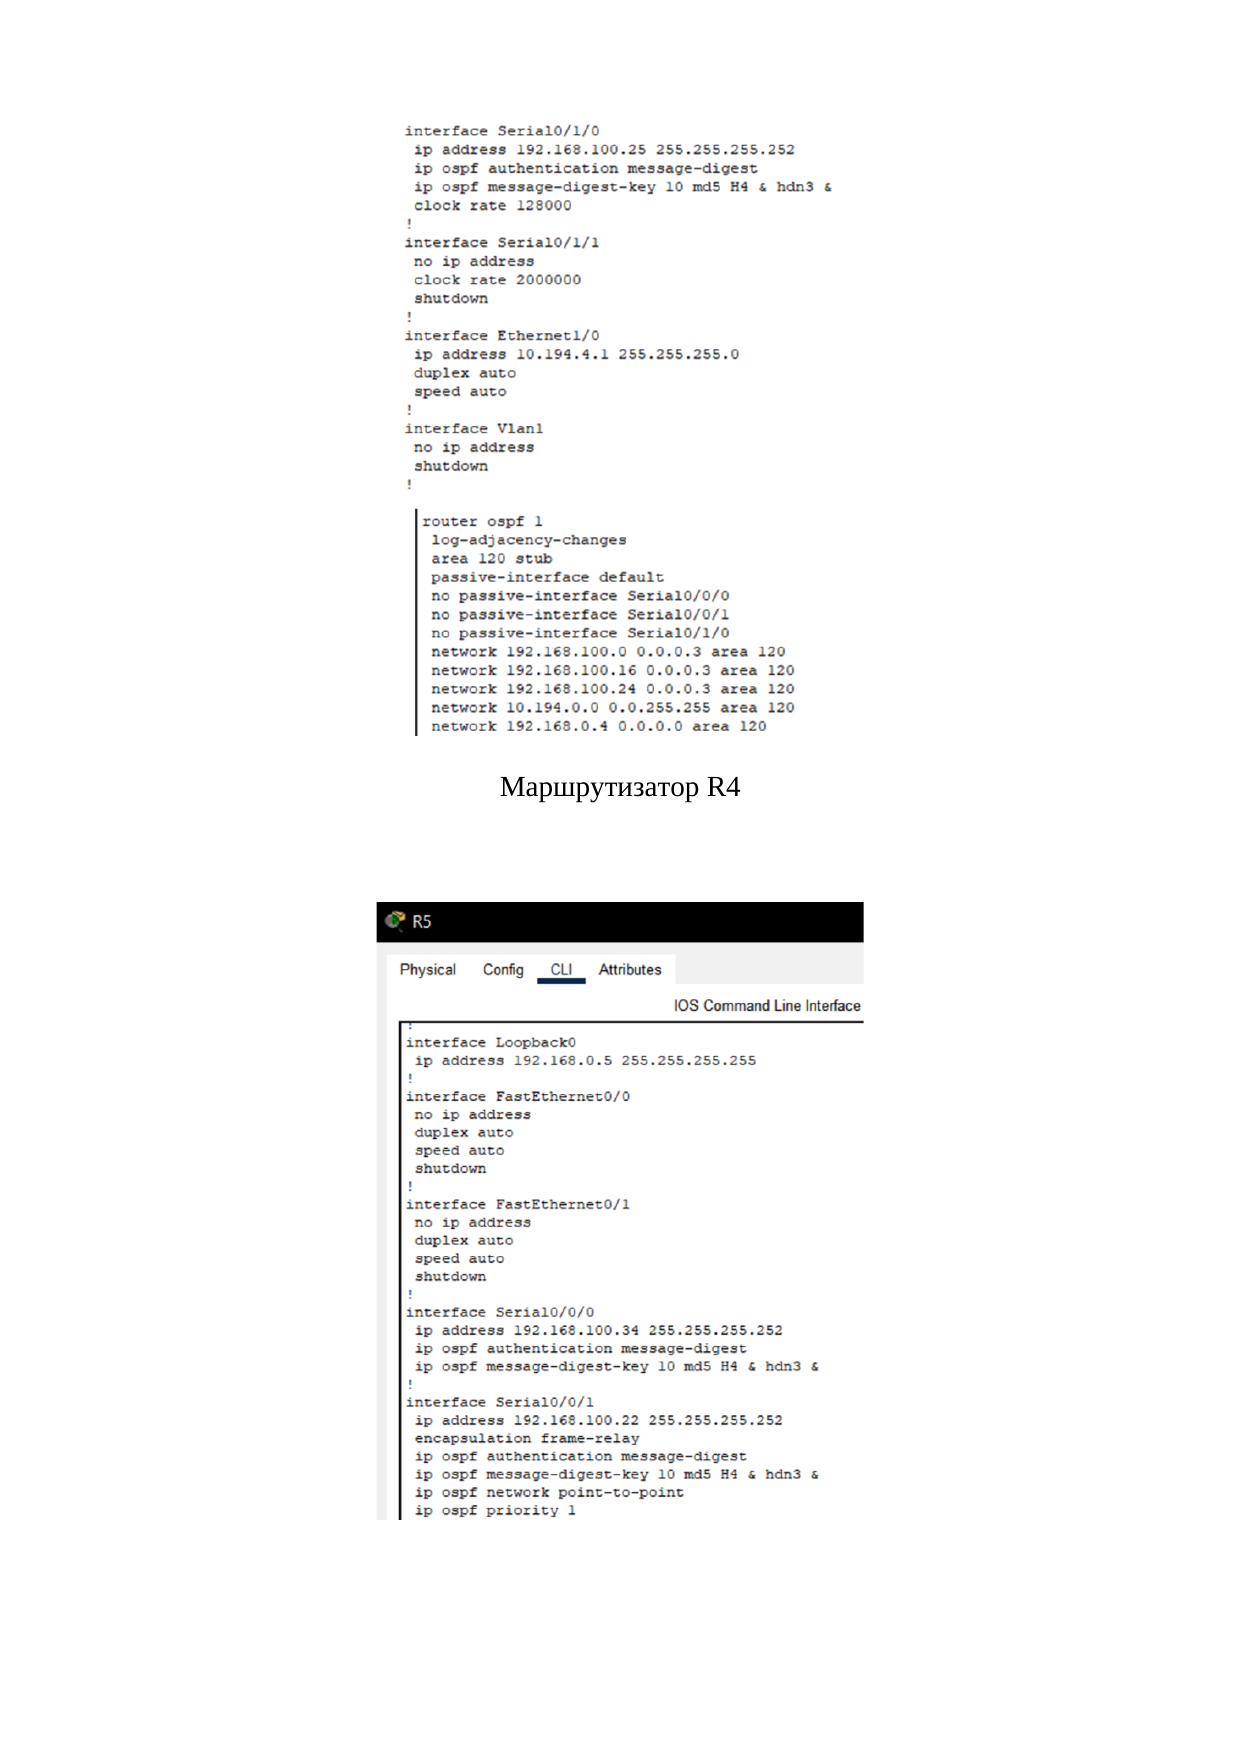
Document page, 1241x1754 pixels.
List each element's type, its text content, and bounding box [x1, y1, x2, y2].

text Маршрутизатор R4 [89, 769, 1152, 802]
